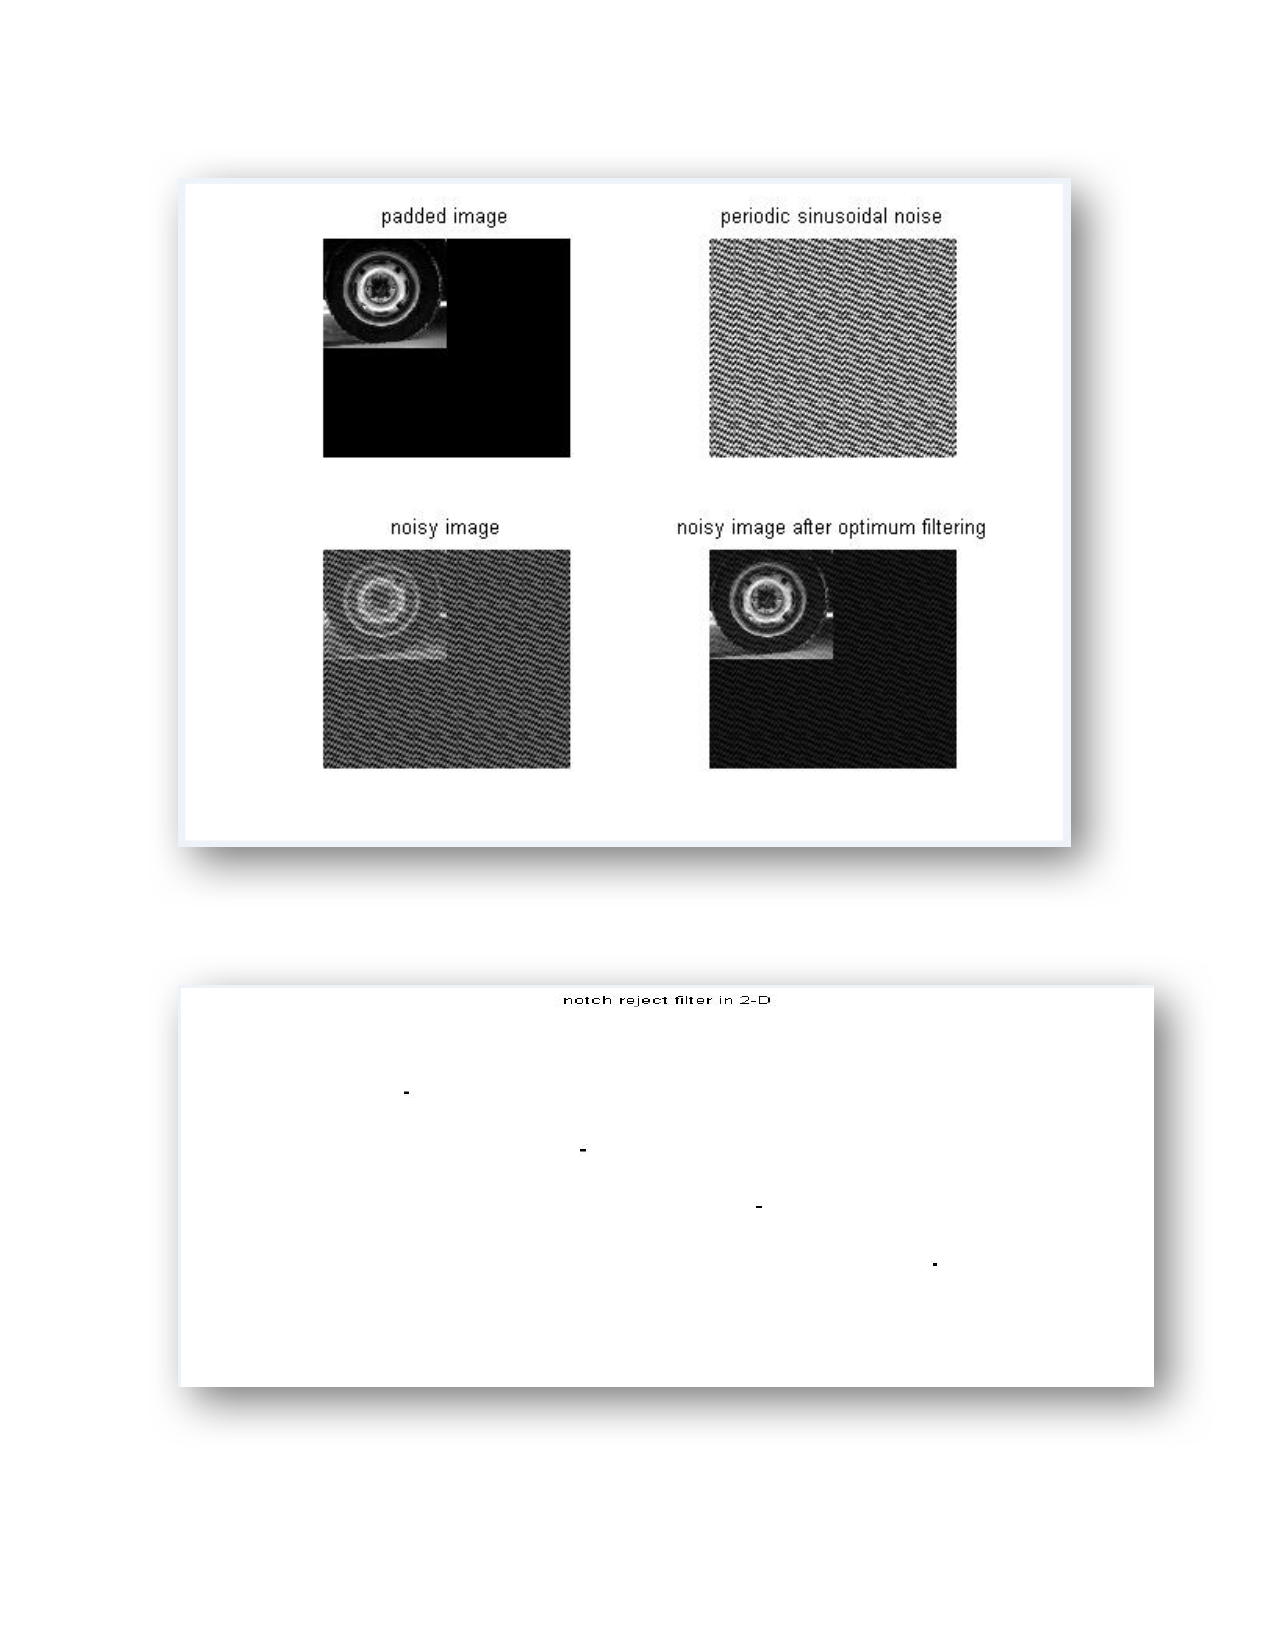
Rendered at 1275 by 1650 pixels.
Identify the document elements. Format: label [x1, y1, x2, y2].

picture [178, 985, 1154, 1387]
picture [178, 178, 1071, 847]
